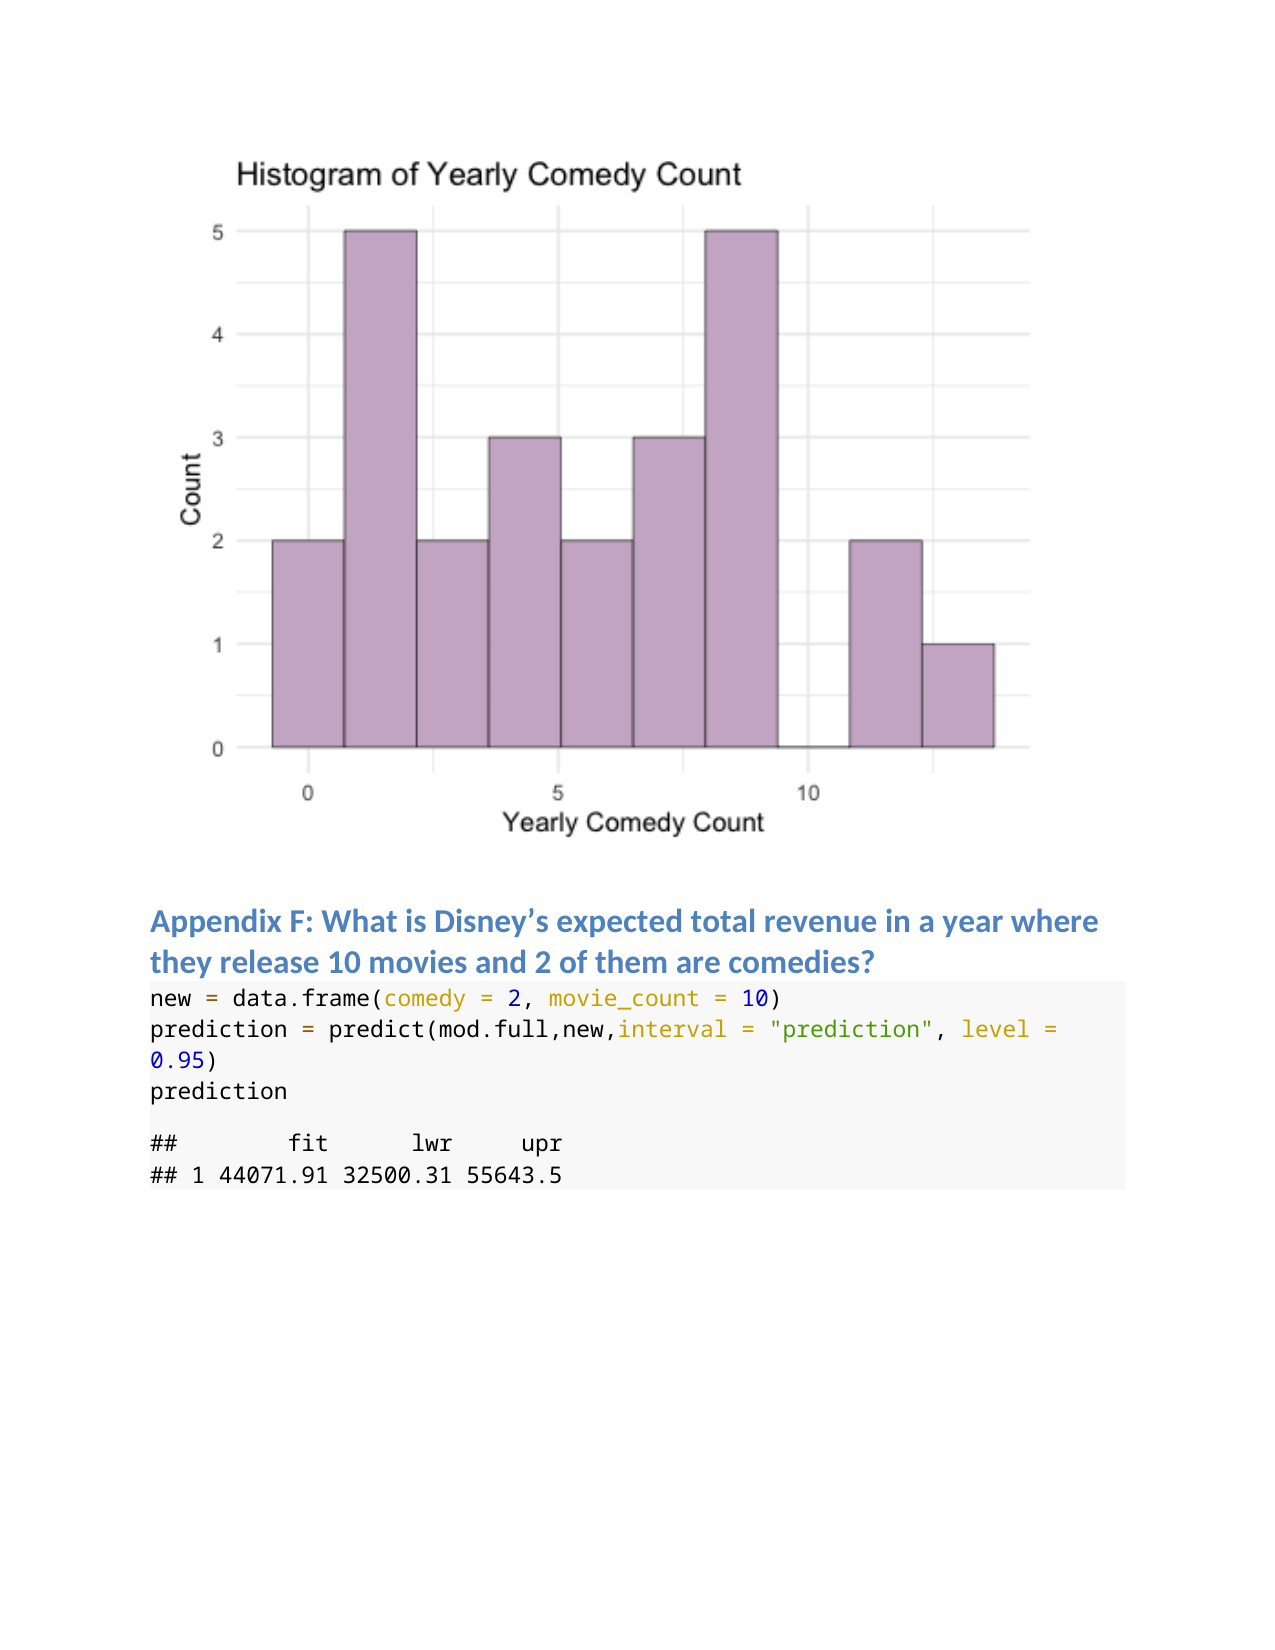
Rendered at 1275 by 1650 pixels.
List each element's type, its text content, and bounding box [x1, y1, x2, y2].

picture [168, 150, 1044, 850]
text ## fit lwr upr ## 1 44071.91 32500.31 55643.5 [150, 1127, 1125, 1190]
text new = data.frame(comedy = 2, movie_count = 10) prediction = predict(mod.full,new,interval = "prediction", level = 0.95) prediction [219, 981, 1125, 1106]
subtitle Appendix F: What is Disney’s expected total revenue in a year where they release 10 movies and 2 of them are comedies? [150, 900, 1125, 981]
